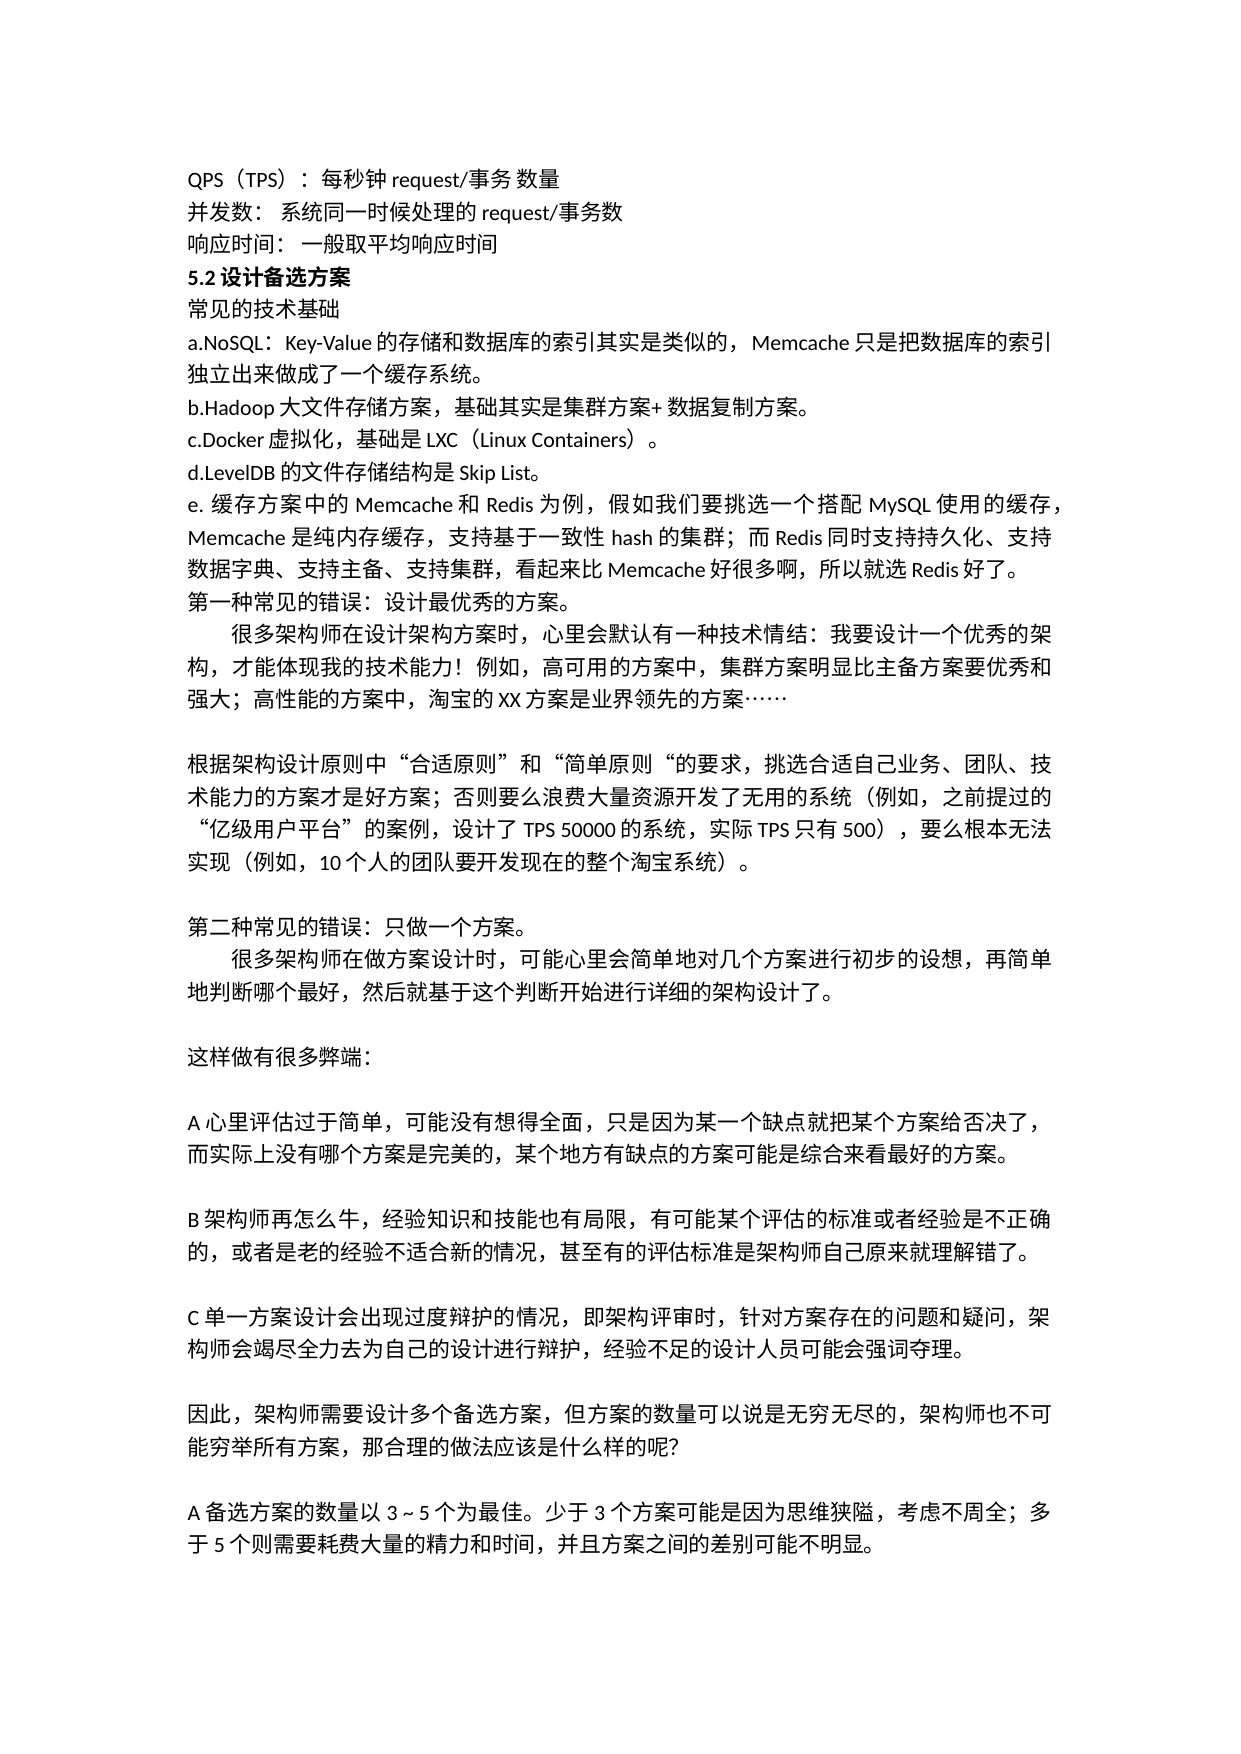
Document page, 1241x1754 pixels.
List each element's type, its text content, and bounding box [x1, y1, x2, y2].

text d.LevelDB的文件存储结构是Skip List。 [187, 454, 1053, 487]
text A备选方案的数量以3 ~ 5个为最佳。少于3个方案可能是因为思维狭隘，考虑不周全；多于5个则需要耗费大量的精力和时间，并且方案之间的差别可能不明显。 [187, 1494, 1053, 1559]
text QPS（TPS）：每秒钟 request/事务 数量 [187, 162, 1053, 194]
text c.Docker虚拟化，基础是LXC（Linux Containers）。 [187, 422, 1053, 454]
text 根据架构设计原则中“合适原则”和“简单原则“的要求，挑选合适自己业务、团队、技术能力的方案才是好方案；否则要么浪费大量资源开发了无用的系统（例如，之前提过的“亿级用户平台”的案例，设计了TPS 50000的系统，实际TPS只有500），要么根本无法实现（例如，10个人的团队要开发现在的整个淘宝系统）。 [187, 747, 1053, 877]
text A心里评估过于简单，可能没有想得全面，只是因为某一个缺点就把某个方案给否决了，而实际上没有哪个方案是完美的，某个地方有缺点的方案可能是综合来看最好的方案。 [187, 1104, 1053, 1169]
text 这样做有很多弊端： [187, 1039, 1053, 1072]
text b.Hadoop大文件存储方案，基础其实是集群方案+ 数据复制方案。 [187, 389, 1053, 422]
text 第二种常见的错误：只做一个方案。 [187, 909, 1053, 942]
text 响应时间： 一般取平均响应时间 [187, 227, 1053, 259]
text 很多架构师在设计架构方案时，心里会默认有一种技术情结：我要设计一个优秀的架构，才能体现我的技术能力！例如，高可用的方案中，集群方案明显比主备方案要优秀和强大；高性能的方案中，淘宝的XX方案是业界领先的方案…… [187, 617, 1053, 714]
text B架构师再怎么牛，经验知识和技能也有局限，有可能某个评估的标准或者经验是不正确的，或者是老的经验不适合新的情况，甚至有的评估标准是架构师自己原来就理解错了。 [187, 1202, 1053, 1267]
text C单一方案设计会出现过度辩护的情况，即架构评审时，针对方案存在的问题和疑问，架构师会竭尽全力去为自己的设计进行辩护，经验不足的设计人员可能会强词夺理。 [187, 1299, 1053, 1364]
text a.NoSQL：Key-Value的存储和数据库的索引其实是类似的，Memcache只是把数据库的索引独立出来做成了一个缓存系统。 [187, 324, 1053, 389]
text 5.2设计备选方案 [187, 259, 1053, 292]
text 很多架构师在做方案设计时，可能心里会简单地对几个方案进行初步的设想，再简单地判断哪个最好，然后就基于这个判断开始进行详细的架构设计了。 [187, 942, 1053, 1007]
text 常见的技术基础 [187, 292, 1053, 324]
text 并发数： 系统同一时候处理的 request/事务数 [187, 194, 1053, 227]
text 第一种常见的错误：设计最优秀的方案。 [187, 584, 1053, 617]
text e. 缓存方案中的Memcache和Redis为例，假如我们要挑选一个搭配MySQL使用的缓存，Memcache是纯内存缓存，支持基于一致性hash的集群；而Redis同时支持持久化、支持数据字典、支持主备、支持集群，看起来比Memcache好很多啊，所以就选Redis好了。 [187, 487, 1053, 584]
text 因此，架构师需要设计多个备选方案，但方案的数量可以说是无穷无尽的，架构师也不可能穷举所有方案，那合理的做法应该是什么样的呢？ [187, 1397, 1053, 1462]
